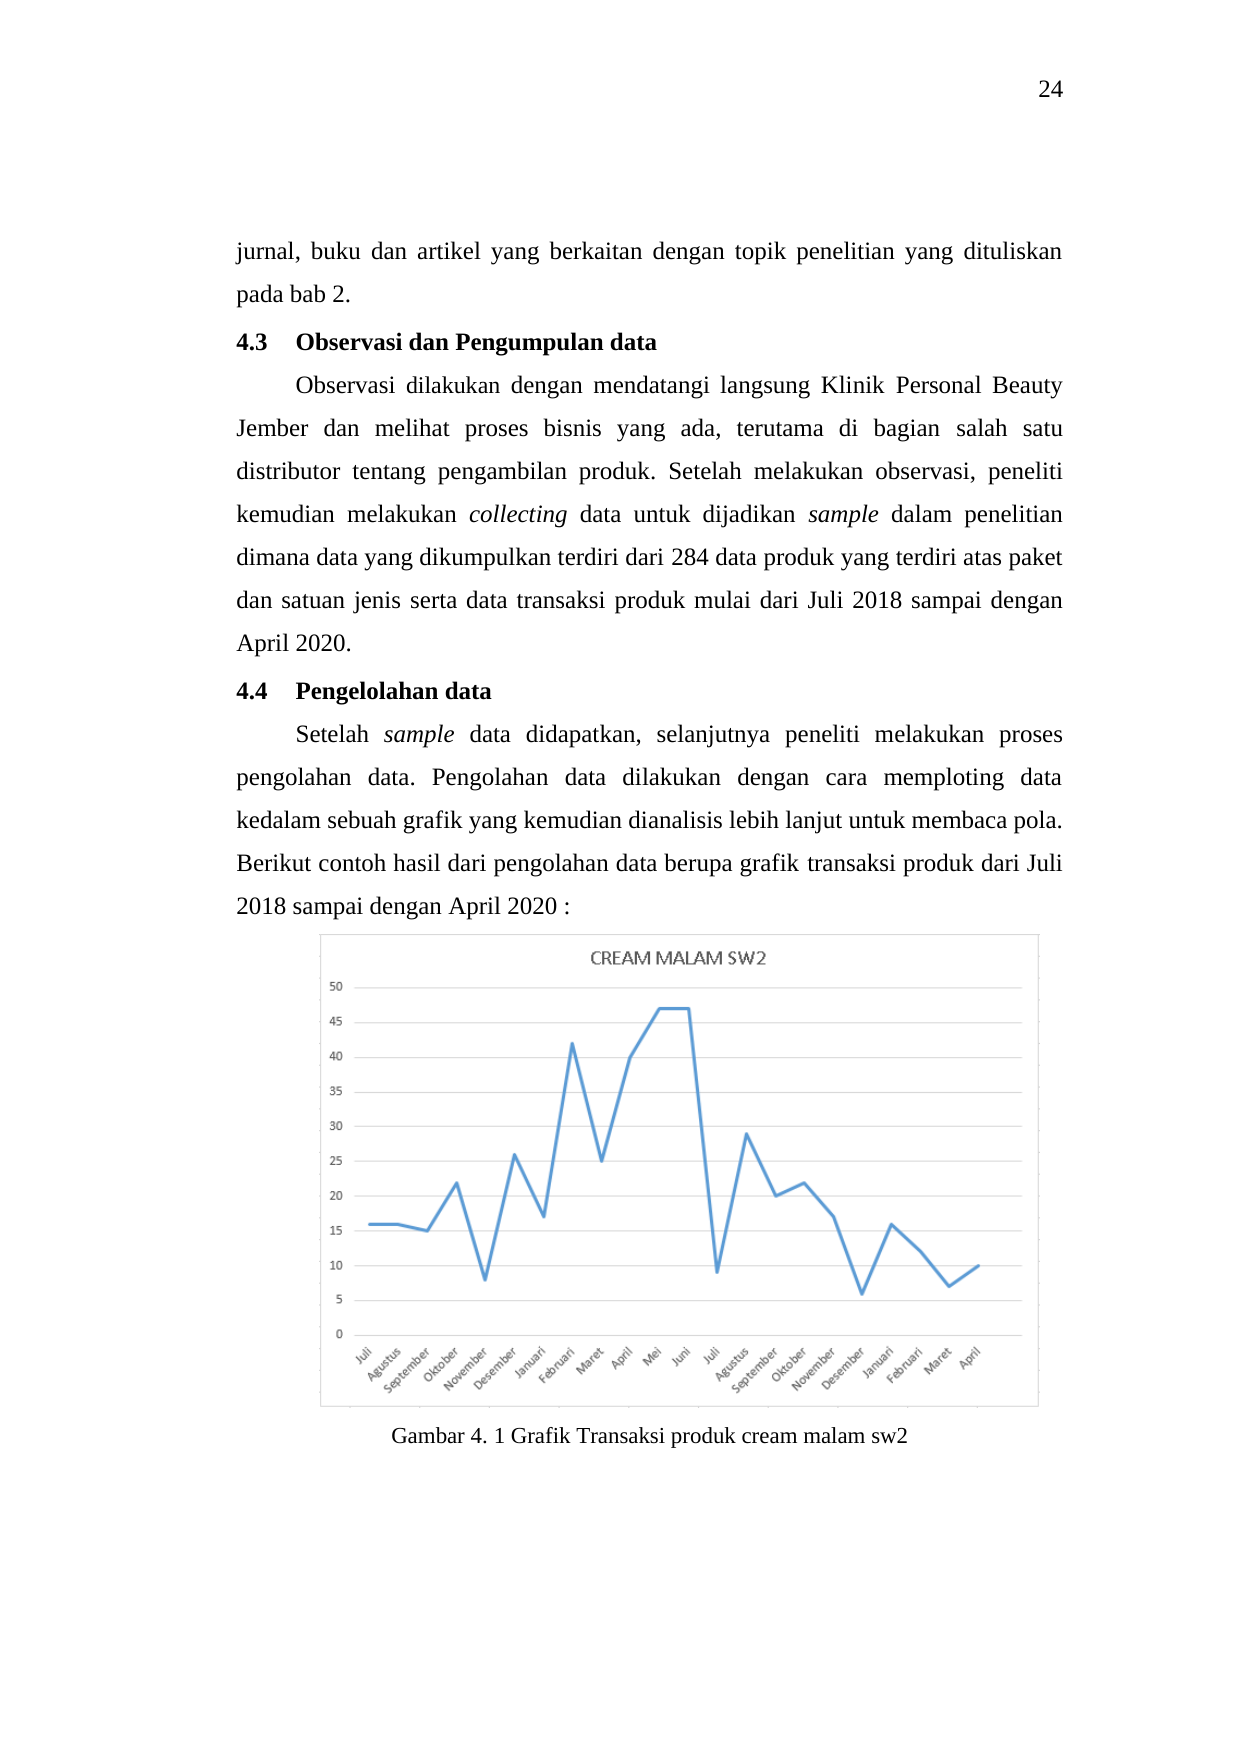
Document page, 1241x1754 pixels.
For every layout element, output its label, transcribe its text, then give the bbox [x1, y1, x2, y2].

list Observasi dan Pengumpulan data [236, 327, 1063, 355]
text Setelah sample data didapatkan, selanjutnya peneliti melakukan proses pengolahan data. Pengolahan data dilakukan dengan cara memploting data kedalam sebuah grafik yang kemudian dianalisis lebih lanjut untuk membaca pola. Berikut contoh hasil dari pengolahan data berupa grafik transaksi produk dari Juli 2018 sampai dengan April 2020 : [236, 719, 1063, 920]
text Observasi dilakukan dengan mendatangi langsung Klinik Personal Beauty Jember dan melihat proses bisnis yang ada, terutama di bagian salah satu distributor tentang pengambilan produk. Setelah melakukan observasi, peneliti kemudian melakukan collecting data untuk dijadikan sample dalam penelitian dimana data yang dikumpulkan terdiri dari 284 data produk yang terdiri atas paket dan satuan jenis serta data transaksi produk mulai dari Juli 2018 sampai dengan April 2020. [236, 370, 1063, 657]
text Gambar 4. 1 Grafik Transaksi produk cream malam sw2 [236, 1422, 1063, 1448]
list Pengelolahan data [236, 676, 1063, 704]
picture [319, 934, 1040, 1408]
